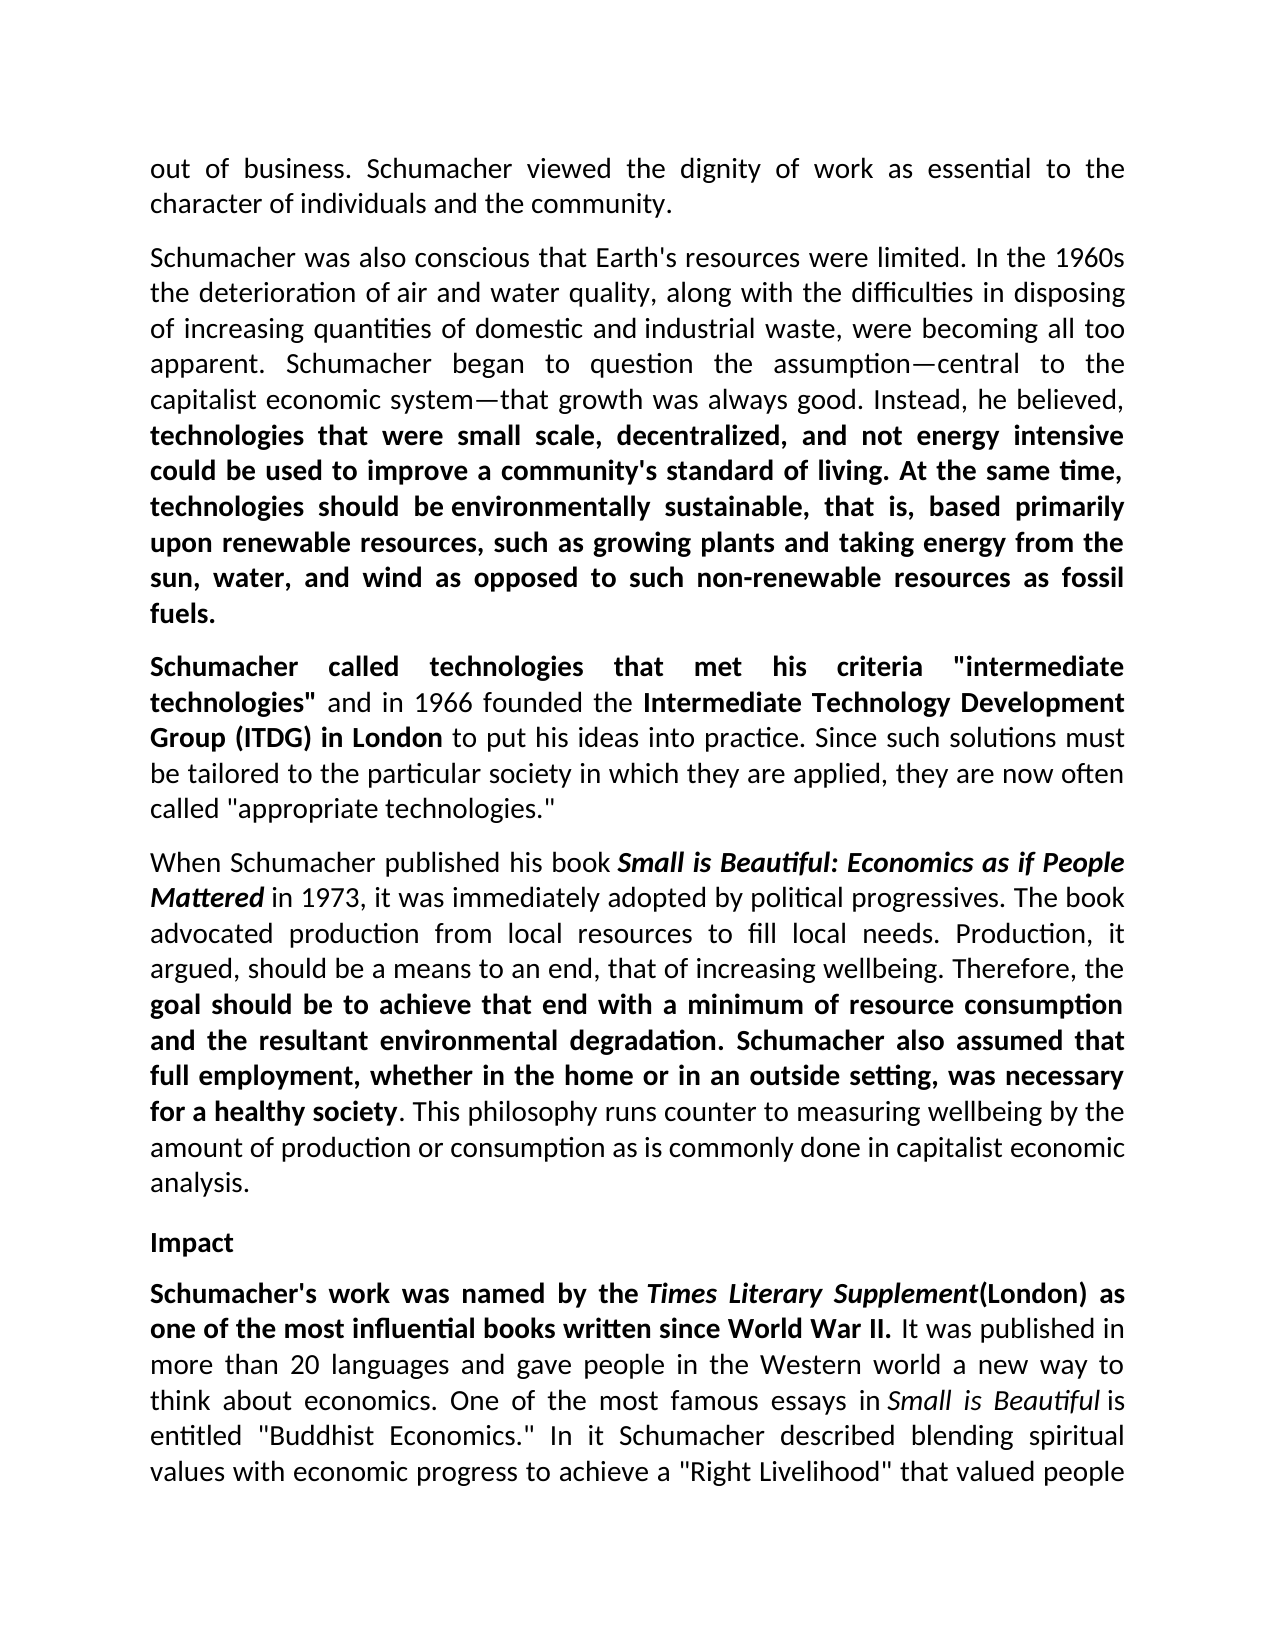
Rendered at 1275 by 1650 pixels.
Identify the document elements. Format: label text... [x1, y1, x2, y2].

text Schumacher was also conscious that Earth's resources were limited. In the 1960s the deterioration of air and water quality, along with the difficulties in disposing of increasing quantities of domestic and industrial waste, were becoming all too apparent. Schumacher began to question the assumption—central to the capitalist economic system—that growth was always good. Instead, he believed, technologies that were small scale, decentralized, and not energy intensive could be used to improve a community's standard of living. At the same time, technologies should be environmentally sustainable, that is, based primarily upon renewable resources, such as growing plants and taking energy from the sun, water, and wind as opposed to such non-renewable resources as fossil fuels. [150, 239, 1125, 631]
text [150, 1275, 1125, 1489]
text Impact [150, 1217, 1125, 1260]
text Schumacher called technologies that met his criteria "intermediate technologies" and in 1966 founded the Intermediate Technology Development Group (ITDG) in London to put his ideas into practice. Since such solutions must be tailored to the particular society in which they are applied, they are now often called "appropriate technologies." [150, 648, 1125, 826]
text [150, 150, 1125, 221]
text When Schumacher published his book Small is Beautiful: Economics as if People Mattered in 1973, it was immediately adopted by political progressives. The book advocated production from local resources to fill local needs. Production, it argued, should be a means to an end, that of increasing wellbeing. Therefore, the goal should be to achieve that end with a minimum of resource consumption and the resultant environmental degradation. Schumacher also assumed that full employment, whether in the home or in an outside setting, was necessary for a healthy society. This philosophy runs counter to measuring wellbeing by the amount of production or consumption as is commonly done in capitalist economic analysis. [150, 844, 1125, 1200]
